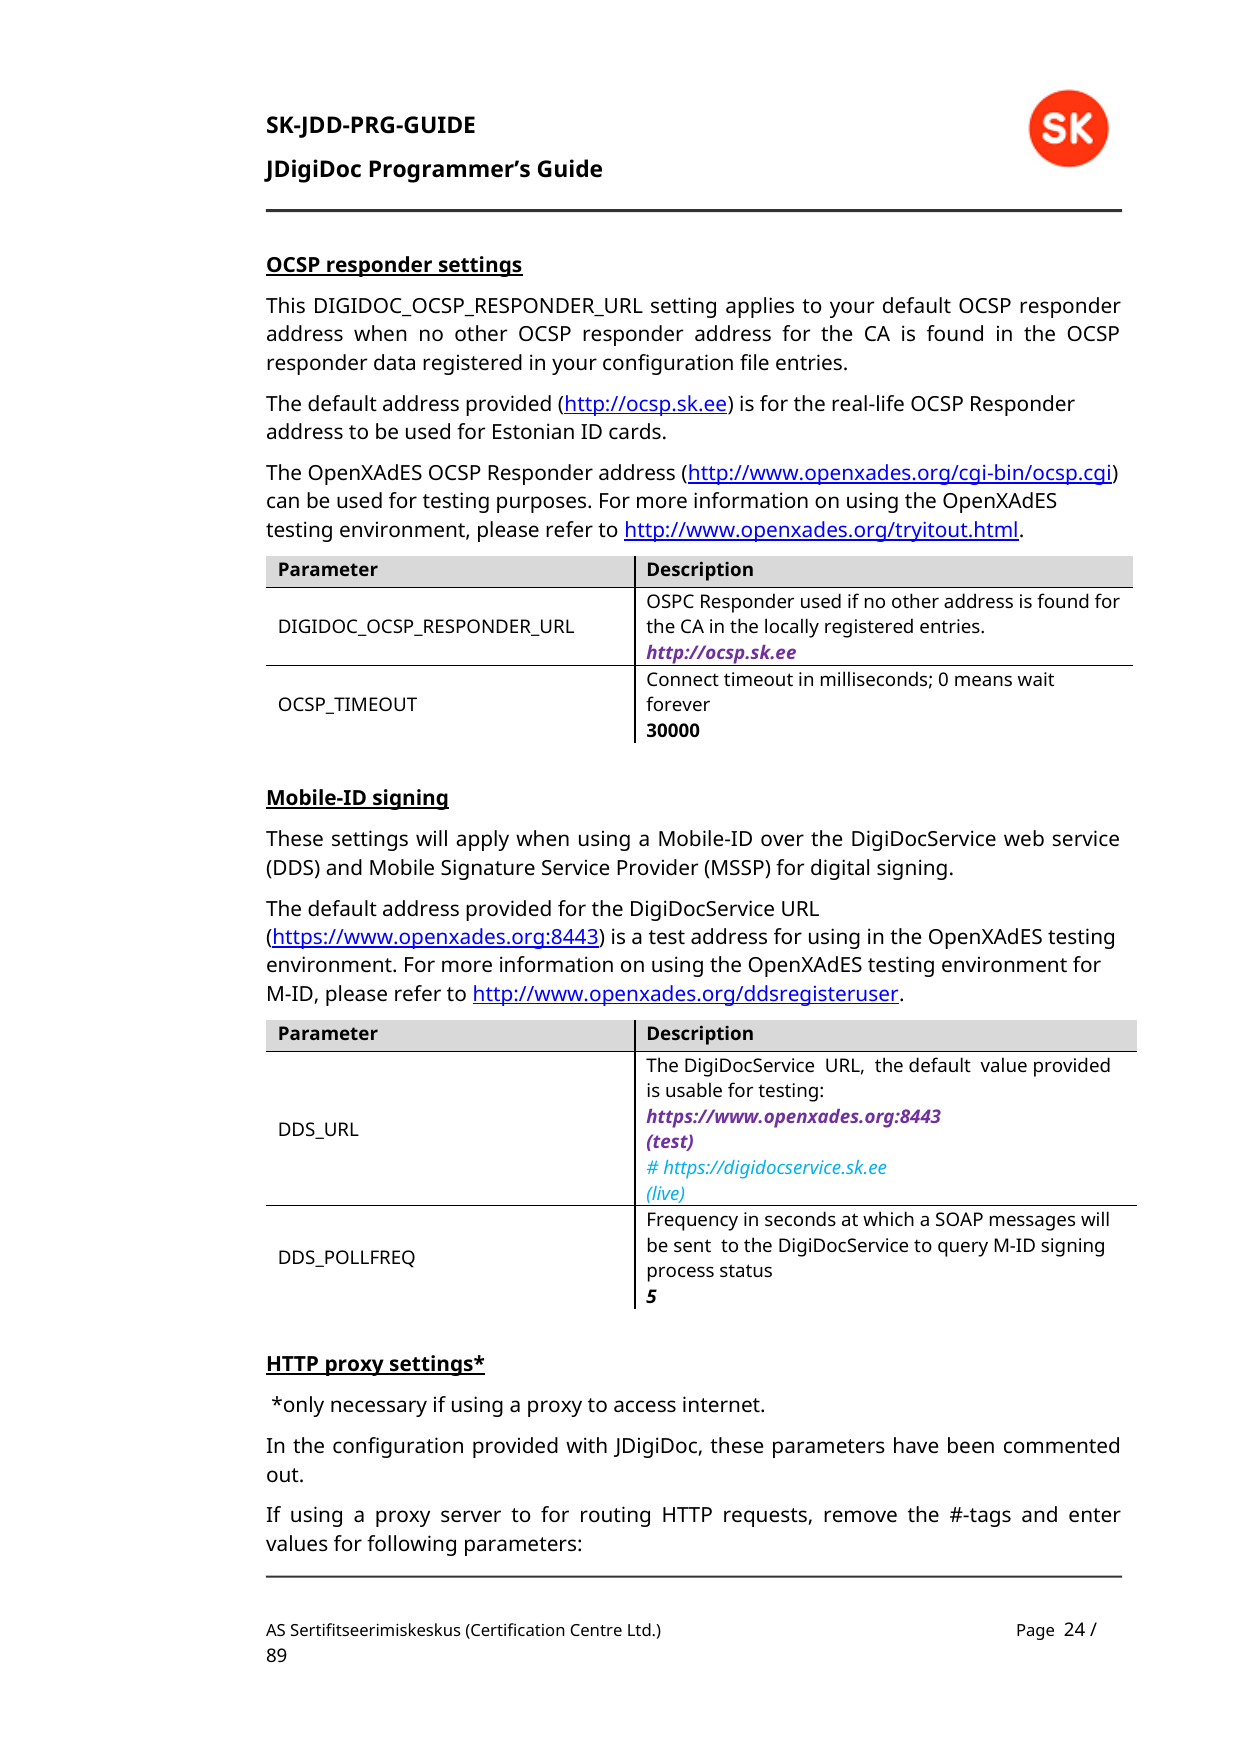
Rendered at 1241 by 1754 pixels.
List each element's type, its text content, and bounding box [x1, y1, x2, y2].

text The OpenXAdES OCSP Responder address (http://www.openxades.org/cgi-bin/ocsp.cgi) can be used for testing purposes. For more information on using the OpenXAdES testing environment, please refer to http://www.openxades.org/tryitout.html. [266, 458, 1122, 543]
table_cell DDS_POLLFREQ [266, 1206, 634, 1308]
table_cell Frequency in seconds at which a SOAP messages will be sent to the DigiDocService to query M-ID signing process status 5 [636, 1206, 1137, 1308]
table_header Description [636, 1020, 1137, 1051]
text The default address provided (http://ocsp.sk.ee) is for the real-life OCSP Responder address to be used for Estonian ID cards. [266, 389, 1122, 446]
picture [1027, 88, 1114, 170]
table_header Parameter [266, 1020, 634, 1051]
table_cell The DigiDocService URL, the default value provided is usable for testing: https://www.openxades.org:8443 (test) # https://digidocservice.sk.ee (live) [636, 1052, 1137, 1205]
text These settings will apply when using a Mobile-ID over the DigiDocService web service (DDS) and Mobile Signature Service Provider (MSSP) for digital signing. [266, 824, 1122, 881]
table_header Parameter [266, 556, 634, 587]
table_cell OSPC Responder used if no other address is found for the CA in the locally registered entries. http://ocsp.sk.ee [636, 588, 1133, 665]
table_cell DIGIDOC_OCSP_RESPONDER_URL [266, 588, 634, 665]
text In the configuration provided with JDigiDoc, these parameters have been commented out. [266, 1431, 1122, 1488]
text OCSP responder settings [266, 250, 1122, 278]
text HTTP proxy settings* [266, 1349, 1122, 1378]
text Mobile-ID signing [266, 783, 1122, 812]
text If using a proxy server to for routing HTTP requests, remove the #-tags and enter values for following parameters: [266, 1501, 1122, 1557]
table_cell OCSP_TIMEOUT [266, 666, 634, 742]
table_header Description [636, 556, 1133, 587]
text *only necessary if using a proxy to access internet. [266, 1390, 1122, 1419]
text This DIGIDOC_OCSP_RESPONDER_URL setting applies to your default OCSP responder address when no other OCSP responder address for the CA is found in the OCSP responder data registered in your configuration file entries. [266, 291, 1122, 376]
table_cell Connect timeout in milliseconds; 0 means wait forever 30000 [636, 666, 1133, 742]
text The default address provided for the DigiDocService URL (https://www.openxades.org:8443) is a test address for using in the OpenXAdES testing environment. For more information on using the OpenXAdES testing environment for M-ID, please refer to http://www.openxades.org/ddsregisteruser. [266, 894, 1122, 1007]
table_cell DDS_URL [266, 1052, 634, 1205]
